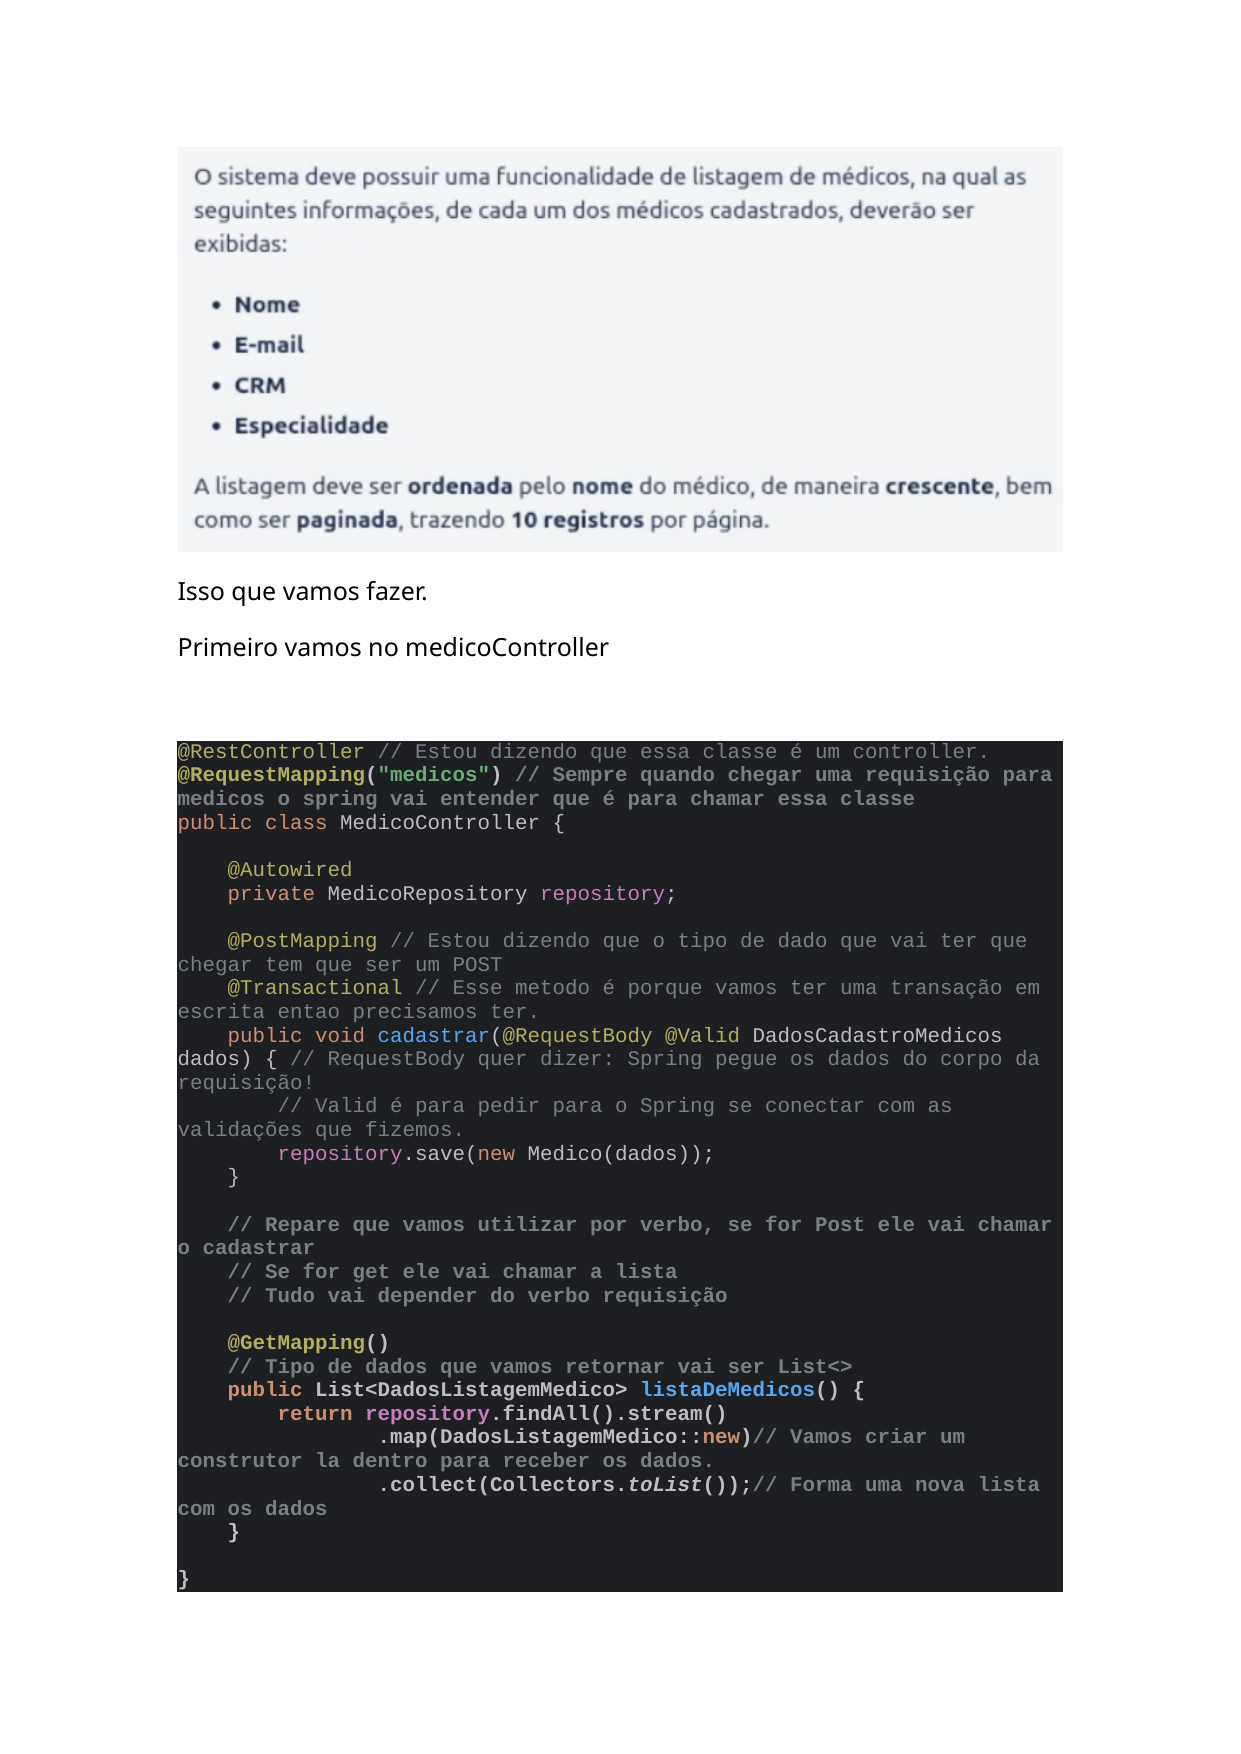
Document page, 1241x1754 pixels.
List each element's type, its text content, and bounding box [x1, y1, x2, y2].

picture [177, 147, 1063, 552]
text Isso que vamos fazer. [177, 573, 1063, 607]
text @RestController // Estou dizendo que essa classe é um controller. @RequestMapping("medicos") // Sempre quando chegar uma requisição para medicos o spring vai entender que é para chamar essa classe public class MedicoController { @Autowired private MedicoRepository repository; @PostMapping // Estou dizendo que o tipo de dado que vai ter que chegar tem que ser um POST @Transactional // Esse metodo é porque vamos ter uma transação em escrita entao precisamos ter. public void cadastrar(@RequestBody @Valid DadosCadastroMedicos dados) { // RequestBody quer dizer: Spring pegue os dados do corpo da requisição! // Valid é para pedir para o Spring se conectar com as validações que fizemos. repository.save(new Medico(dados)); } // Repare que vamos utilizar por verbo, se for Post ele vai chamar o cadastrar // Se for get ele vai chamar a lista // Tudo vai depender do verbo requisição @GetMapping() // Tipo de dados que vamos retornar vai ser List<> public List<DadosListagemMedico> listaDeMedicos() { return repository.findAll().stream() .map(DadosListagemMedico::new)// Vamos criar um construtor la dentro para receber os dados. .collect(Collectors.toList());// Forma uma nova lista com os dados } } [177, 741, 1063, 1592]
text Primeiro vamos no medicoController [177, 629, 1063, 663]
